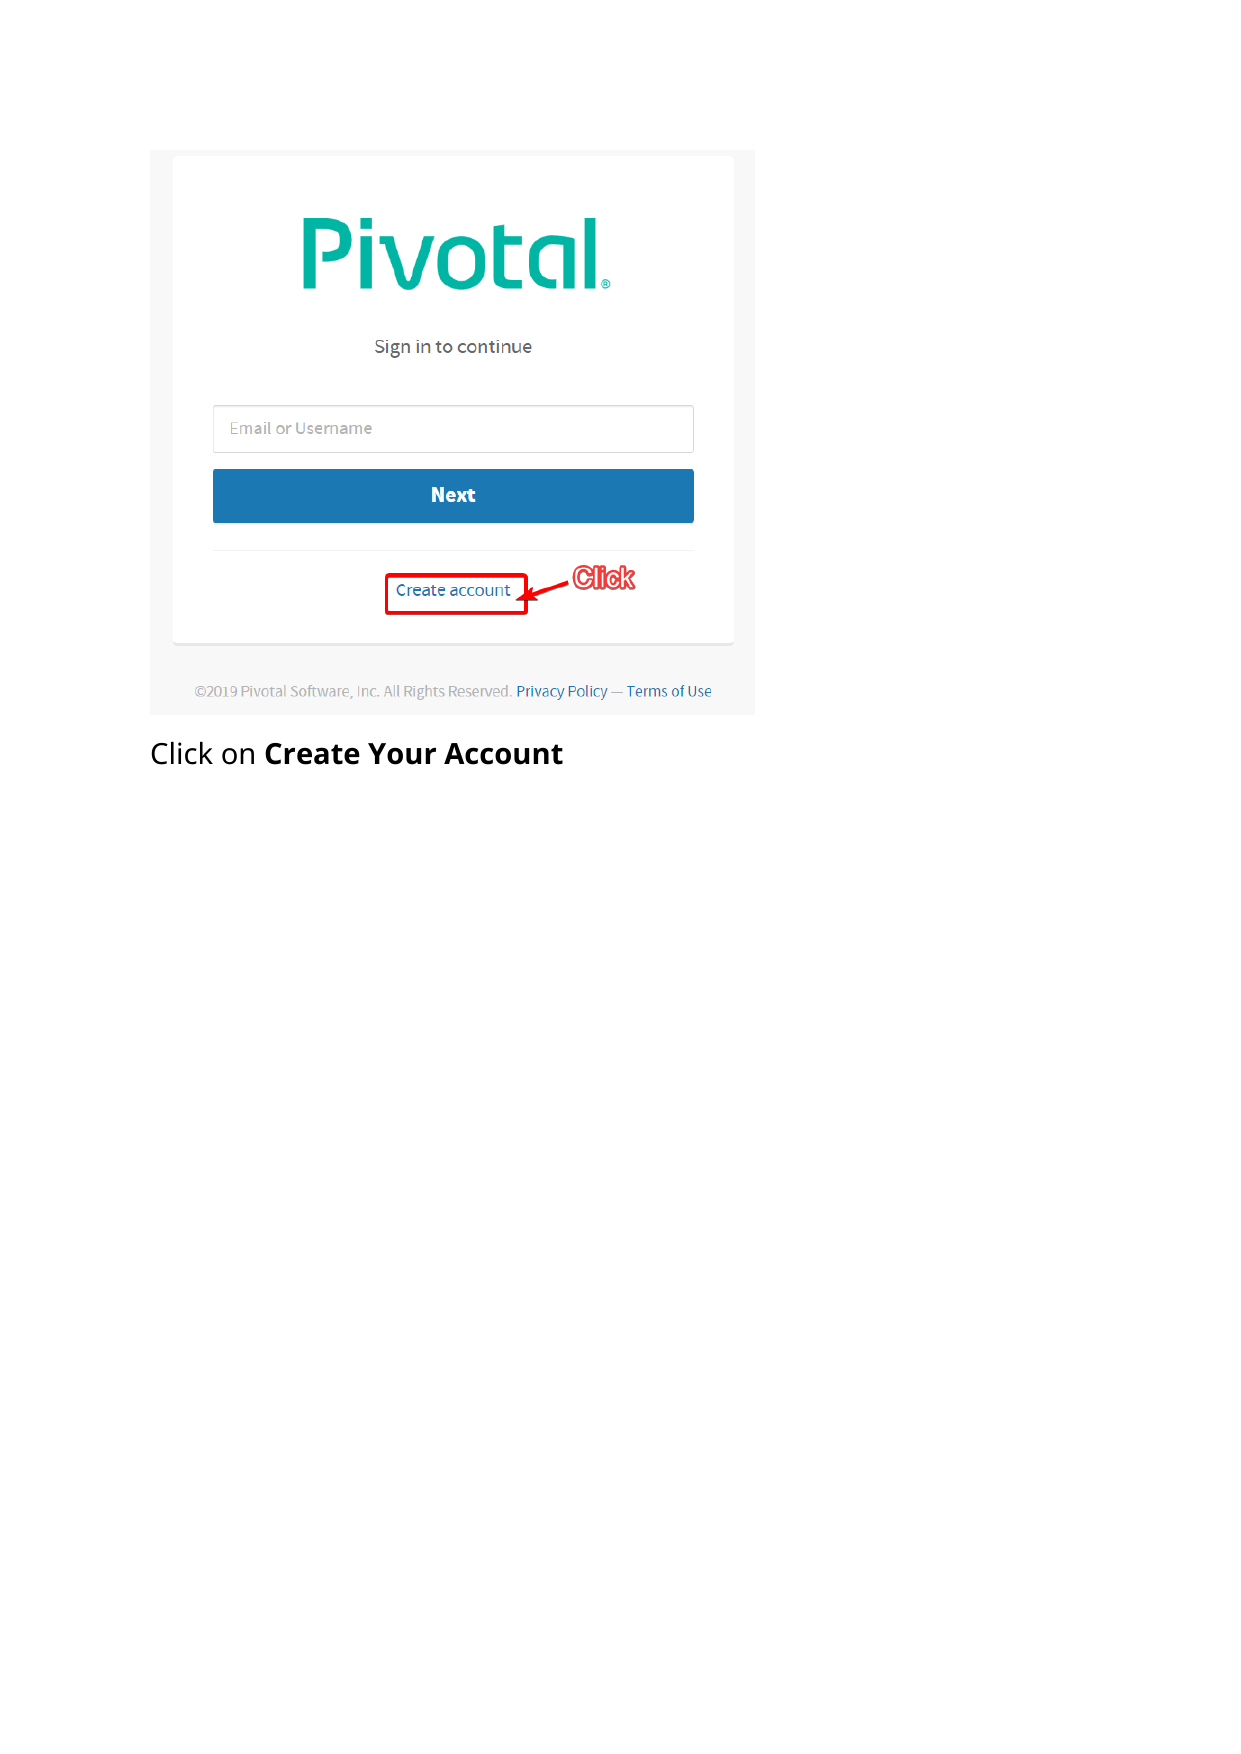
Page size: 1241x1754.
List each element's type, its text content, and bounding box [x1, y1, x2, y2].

picture [150, 150, 755, 715]
text Click on Create Your Account [150, 733, 1090, 773]
